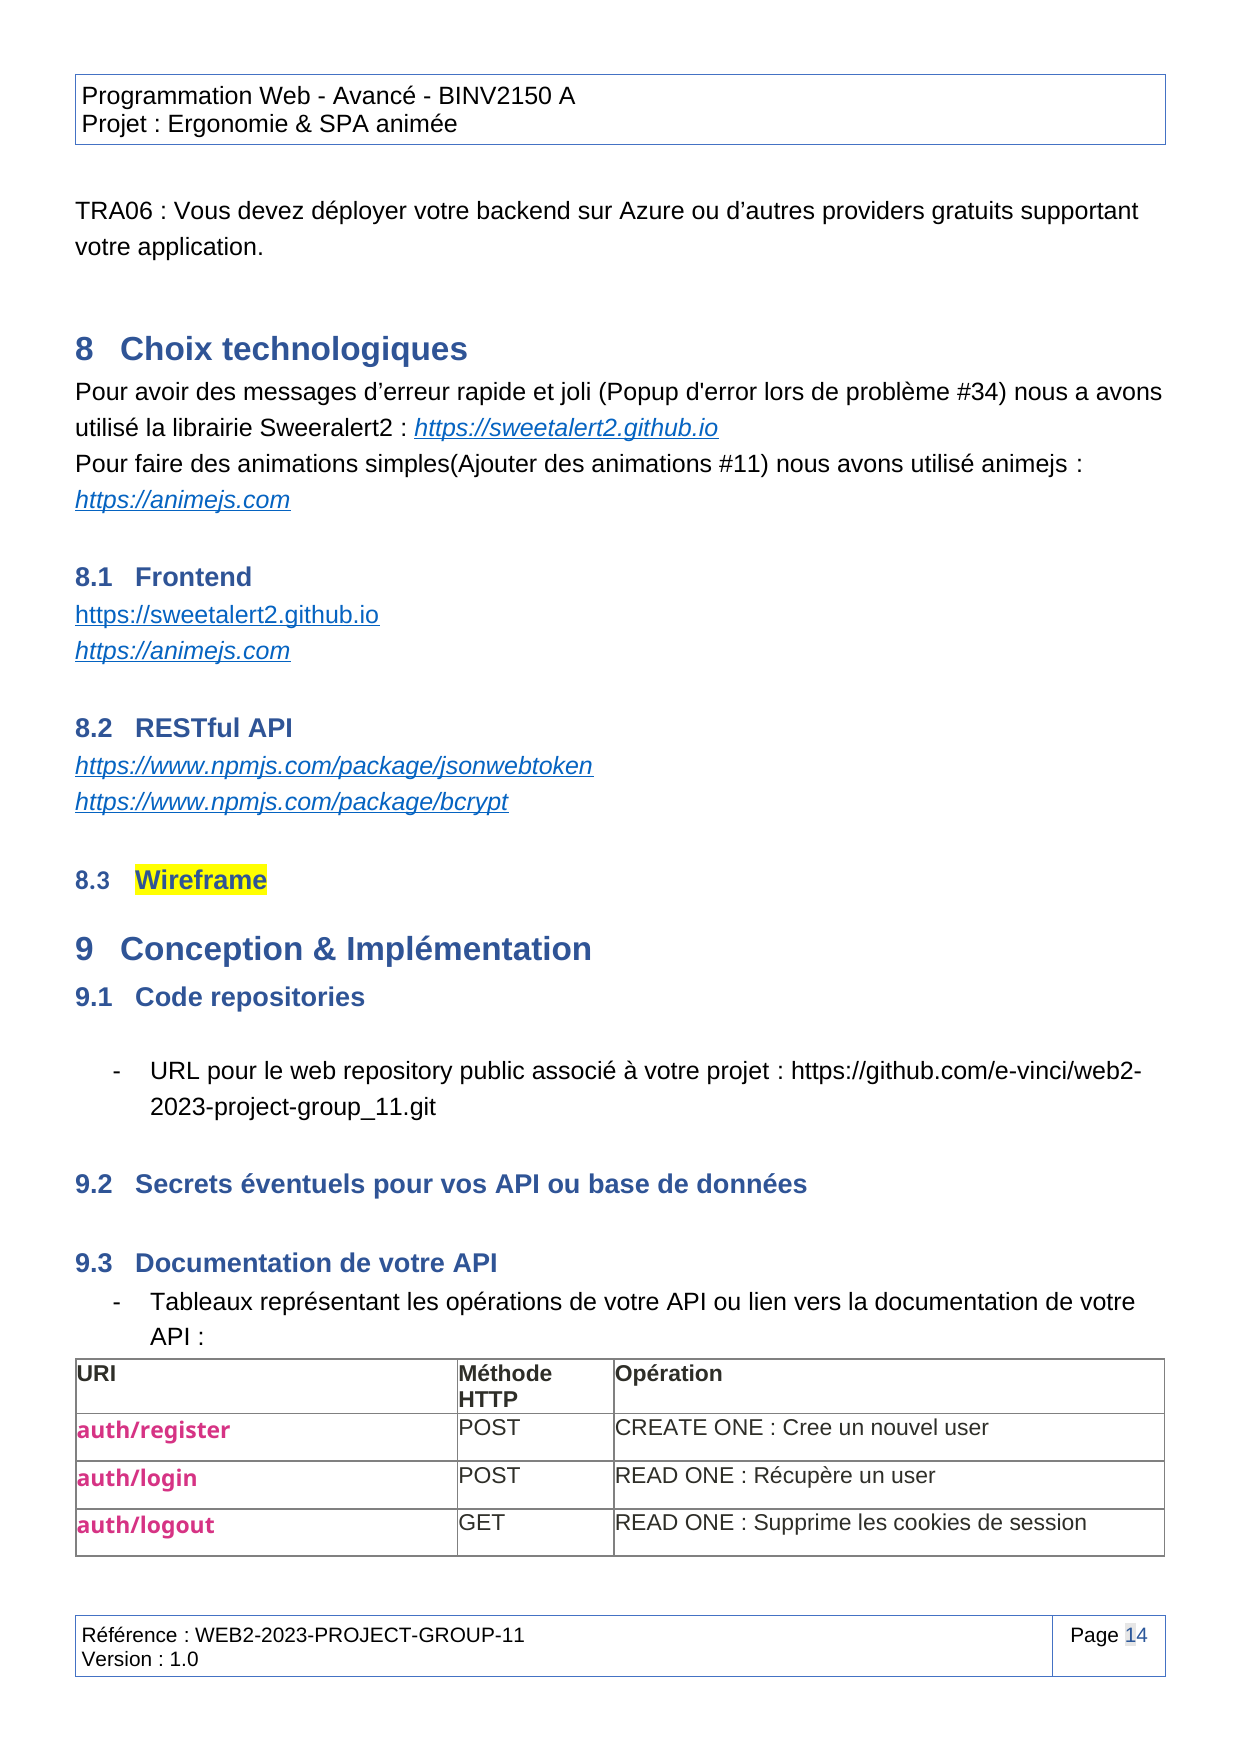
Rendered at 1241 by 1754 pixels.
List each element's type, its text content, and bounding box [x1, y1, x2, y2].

text https://sweetalert2.github.io [75, 600, 1165, 628]
table_header Méthode HTTP [458, 1360, 613, 1413]
list URL pour le web repository public associé à votre projet : https://github.com/e-vinci/web2-2023-project-group_11.git [112, 1056, 1165, 1121]
table_cell auth/login [77, 1462, 457, 1508]
text TRA06 : Vous devez déployer votre backend sur Azure ou d’autres providers gratuits supportant votre application. [75, 196, 1165, 261]
text Pour faire des animations simples(Ajouter des animations #11) nous avons utilisé animejs : https://animejs.com [75, 449, 1165, 513]
table_cell CREATE ONE : Cree un nouvel user [615, 1414, 1164, 1460]
subtitle RESTful API [75, 712, 1165, 743]
table_cell auth/logout [77, 1510, 457, 1555]
text https://animejs.com [75, 636, 1165, 664]
table_cell POST [458, 1414, 613, 1460]
subtitle Choix technologiques [75, 329, 1165, 367]
subtitle Secrets éventuels pour vos API ou base de données [75, 1168, 1165, 1199]
list Tableaux représentant les opérations de votre API ou lien vers la documentation de votre API : [112, 1286, 1165, 1351]
subtitle Conception & Implémentation [75, 929, 1165, 967]
table_cell auth/register [77, 1414, 457, 1460]
subtitle Frontend [75, 561, 1165, 592]
text https://www.npmjs.com/package/jsonwebtoken [75, 751, 1165, 779]
text https://www.npmjs.com/package/bcrypt [75, 787, 1165, 816]
table_cell POST [458, 1462, 613, 1508]
subtitle Wireframe [75, 863, 1165, 896]
table_cell READ ONE : Récupère un user [615, 1462, 1164, 1508]
subtitle Code repositories [75, 981, 1165, 1012]
subtitle Documentation de votre API [75, 1247, 1165, 1279]
table_cell GET [458, 1510, 613, 1555]
table_cell READ ONE : Supprime les cookies de session [615, 1510, 1164, 1555]
table_header Opération [615, 1360, 1164, 1413]
table_header URI [77, 1360, 457, 1413]
text Pour avoir des messages d’erreur rapide et joli (Popup d'error lors de problème #34) nous a avons utilisé la librairie Sweeralert2 : https://sweetalert2.github.io [75, 377, 1165, 442]
